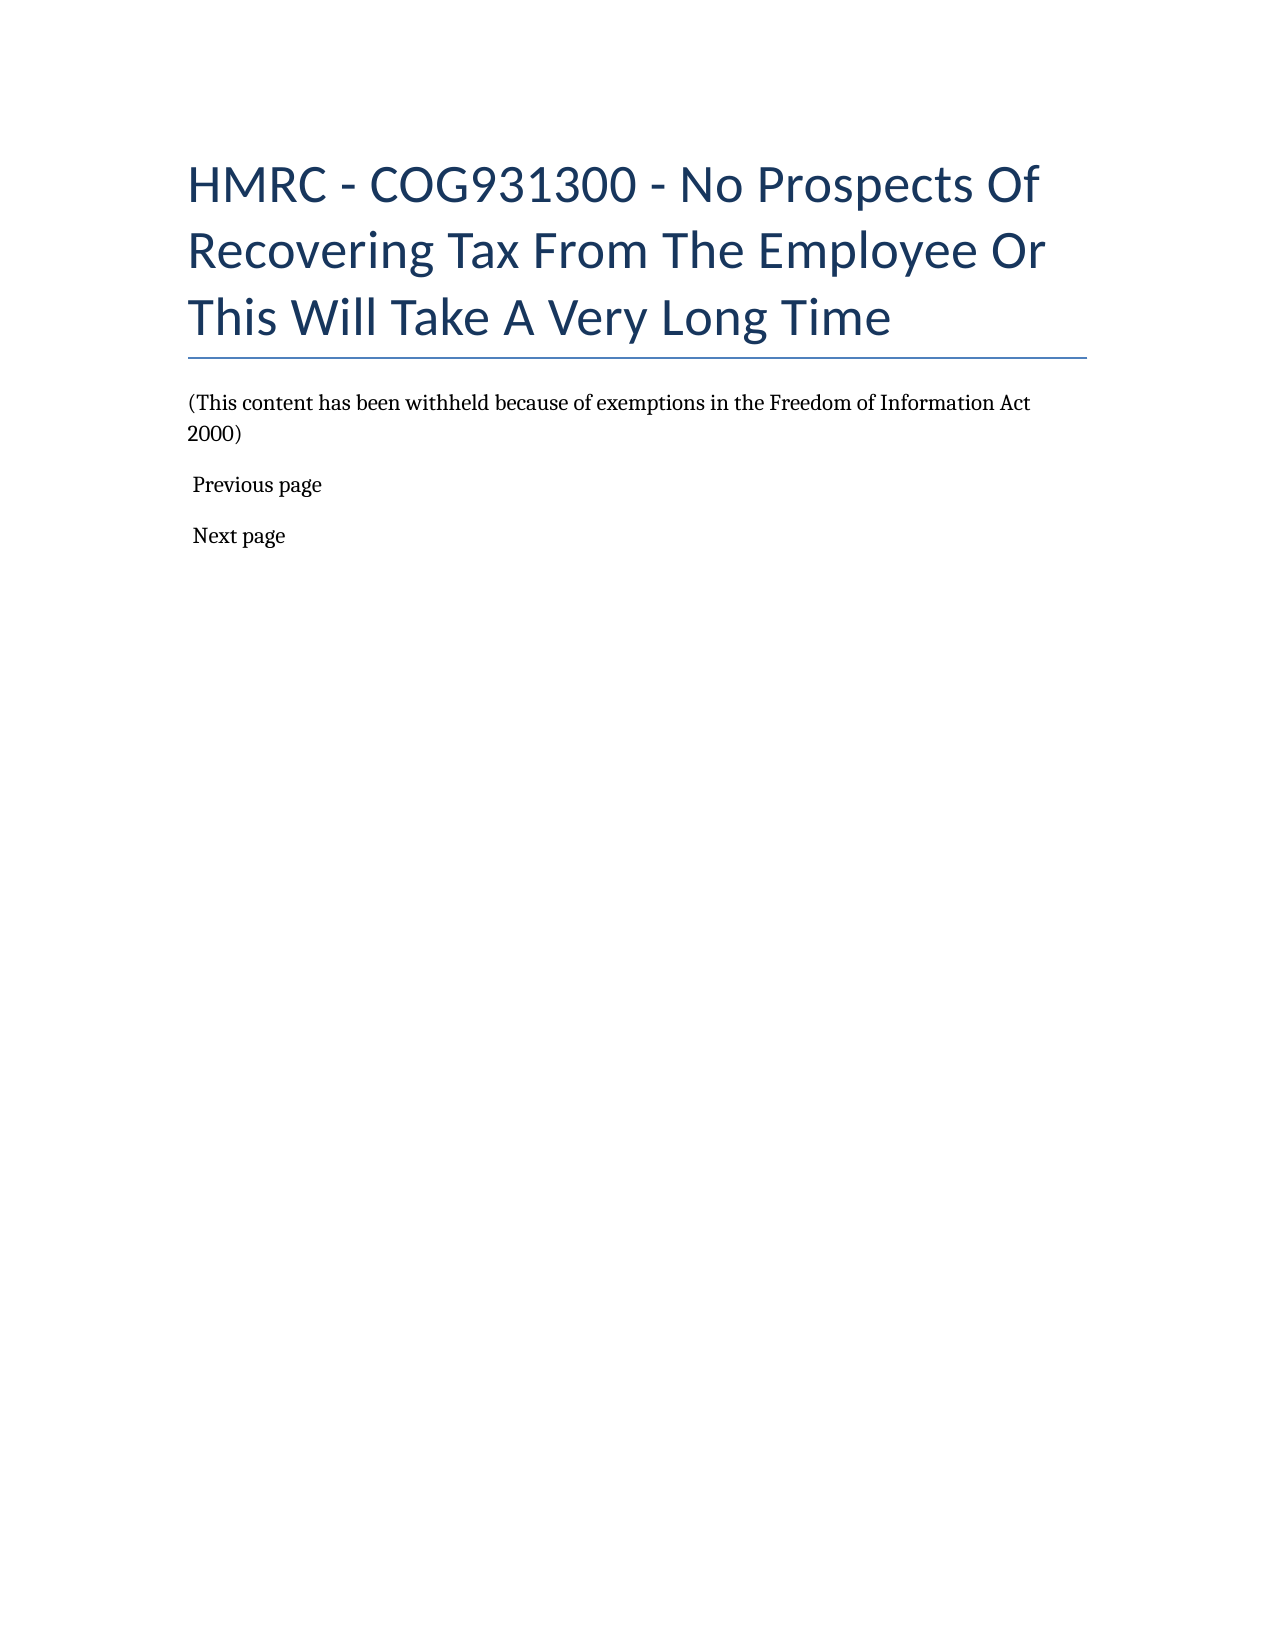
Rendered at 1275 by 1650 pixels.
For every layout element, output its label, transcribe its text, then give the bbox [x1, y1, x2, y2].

title HMRC - COG931300 - No Prospects Of Recovering Tax From The Employee Or This Will Take A Very Long Time [187, 150, 1087, 359]
text (This content has been withheld because of exemptions in the Freedom of Information Act 2000) [187, 390, 1087, 447]
text Previous page [187, 471, 1087, 498]
text Next page [187, 522, 1087, 549]
